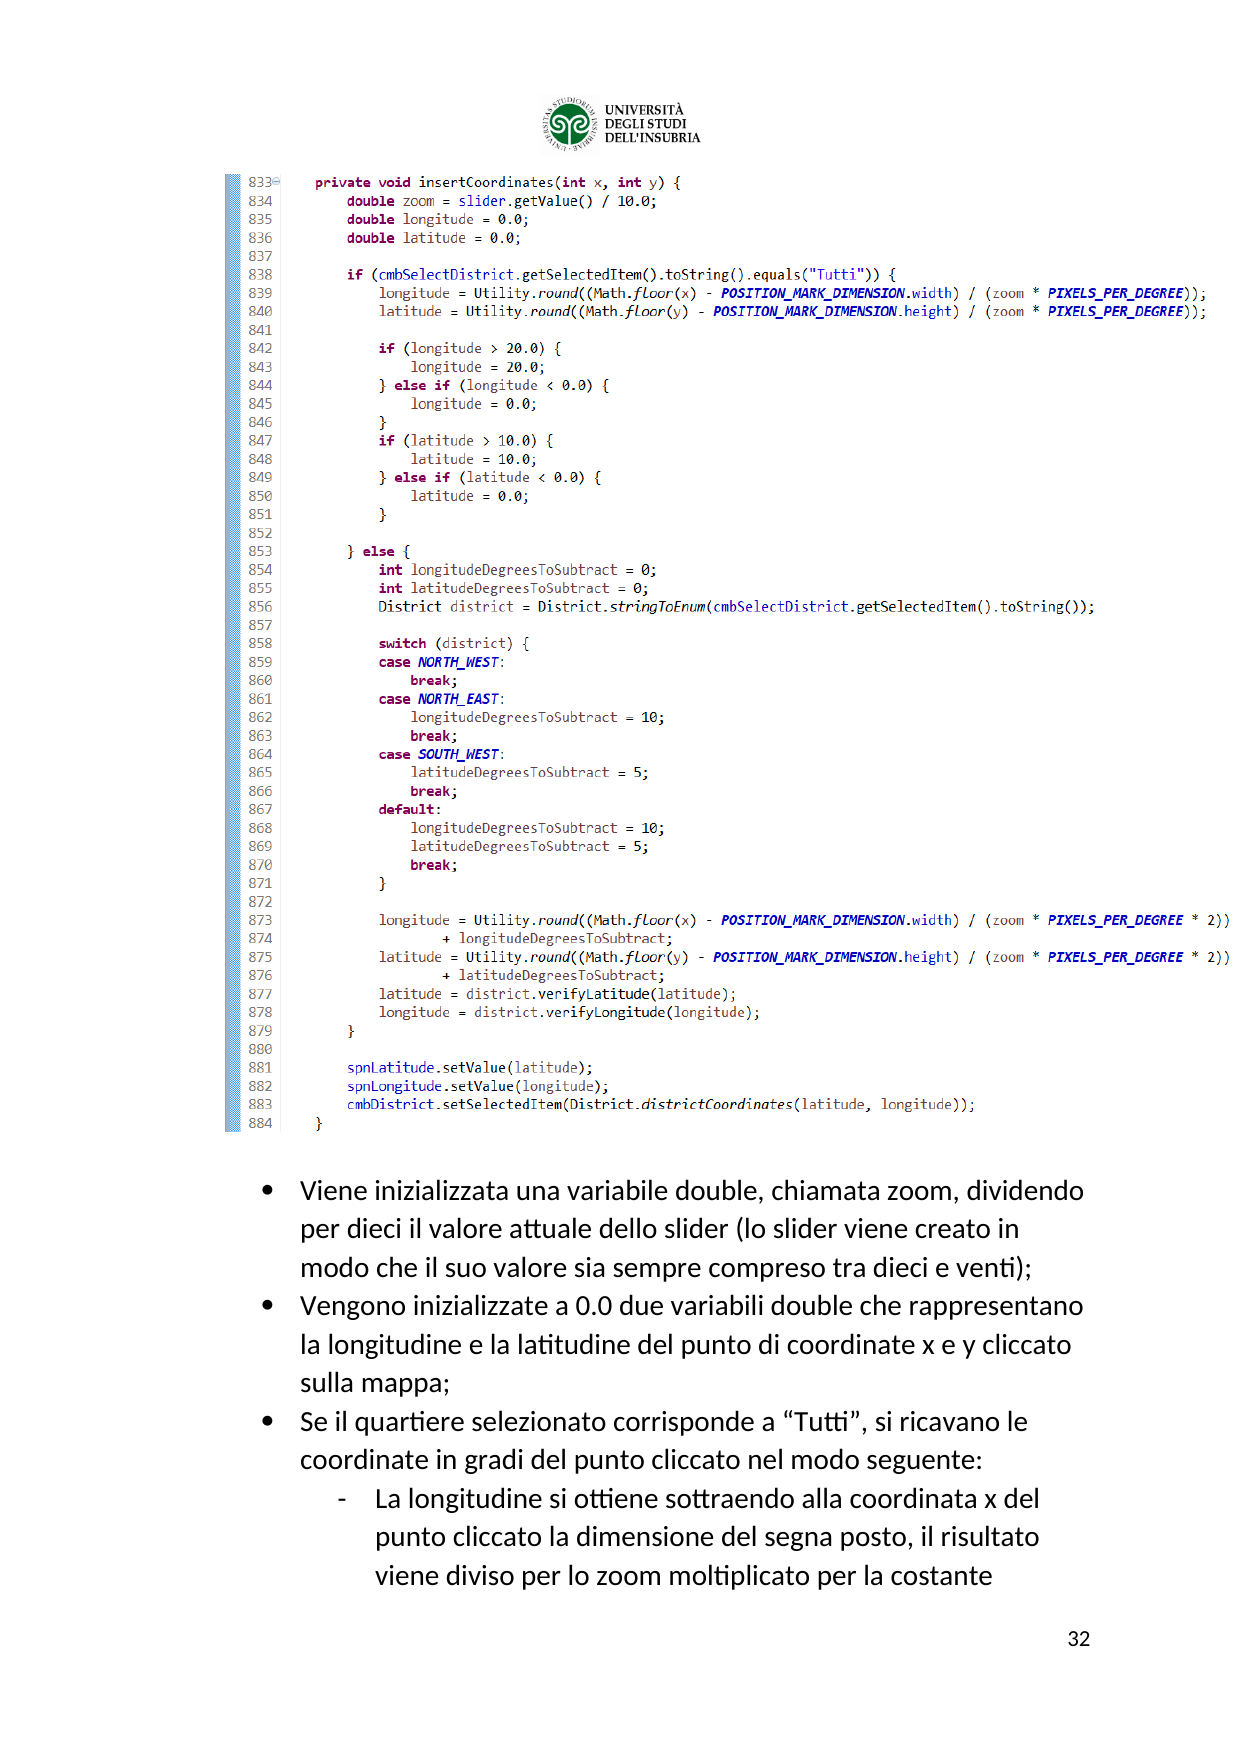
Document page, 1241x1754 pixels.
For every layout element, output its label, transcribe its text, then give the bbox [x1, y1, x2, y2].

list Vengono inizializzate a 0.0 due variabili double che rappresentano la longitudine e la latitudine del punto di coordinate x e y cliccato sulla mappa; [262, 1287, 1090, 1400]
list Se il quartiere selezionato corrisponde a “Tutti”, si ricavano le coordinate in gradi del punto cliccato nel modo seguente: [262, 1403, 1090, 1477]
list Viene inizializzata una variabile double, chiamata zoom, dividendo per dieci il valore attuale dello slider (lo slider viene creato in modo che il suo valore sia sempre compreso tra dieci e venti); [262, 1172, 1090, 1285]
picture [225, 73, 1235, 1132]
